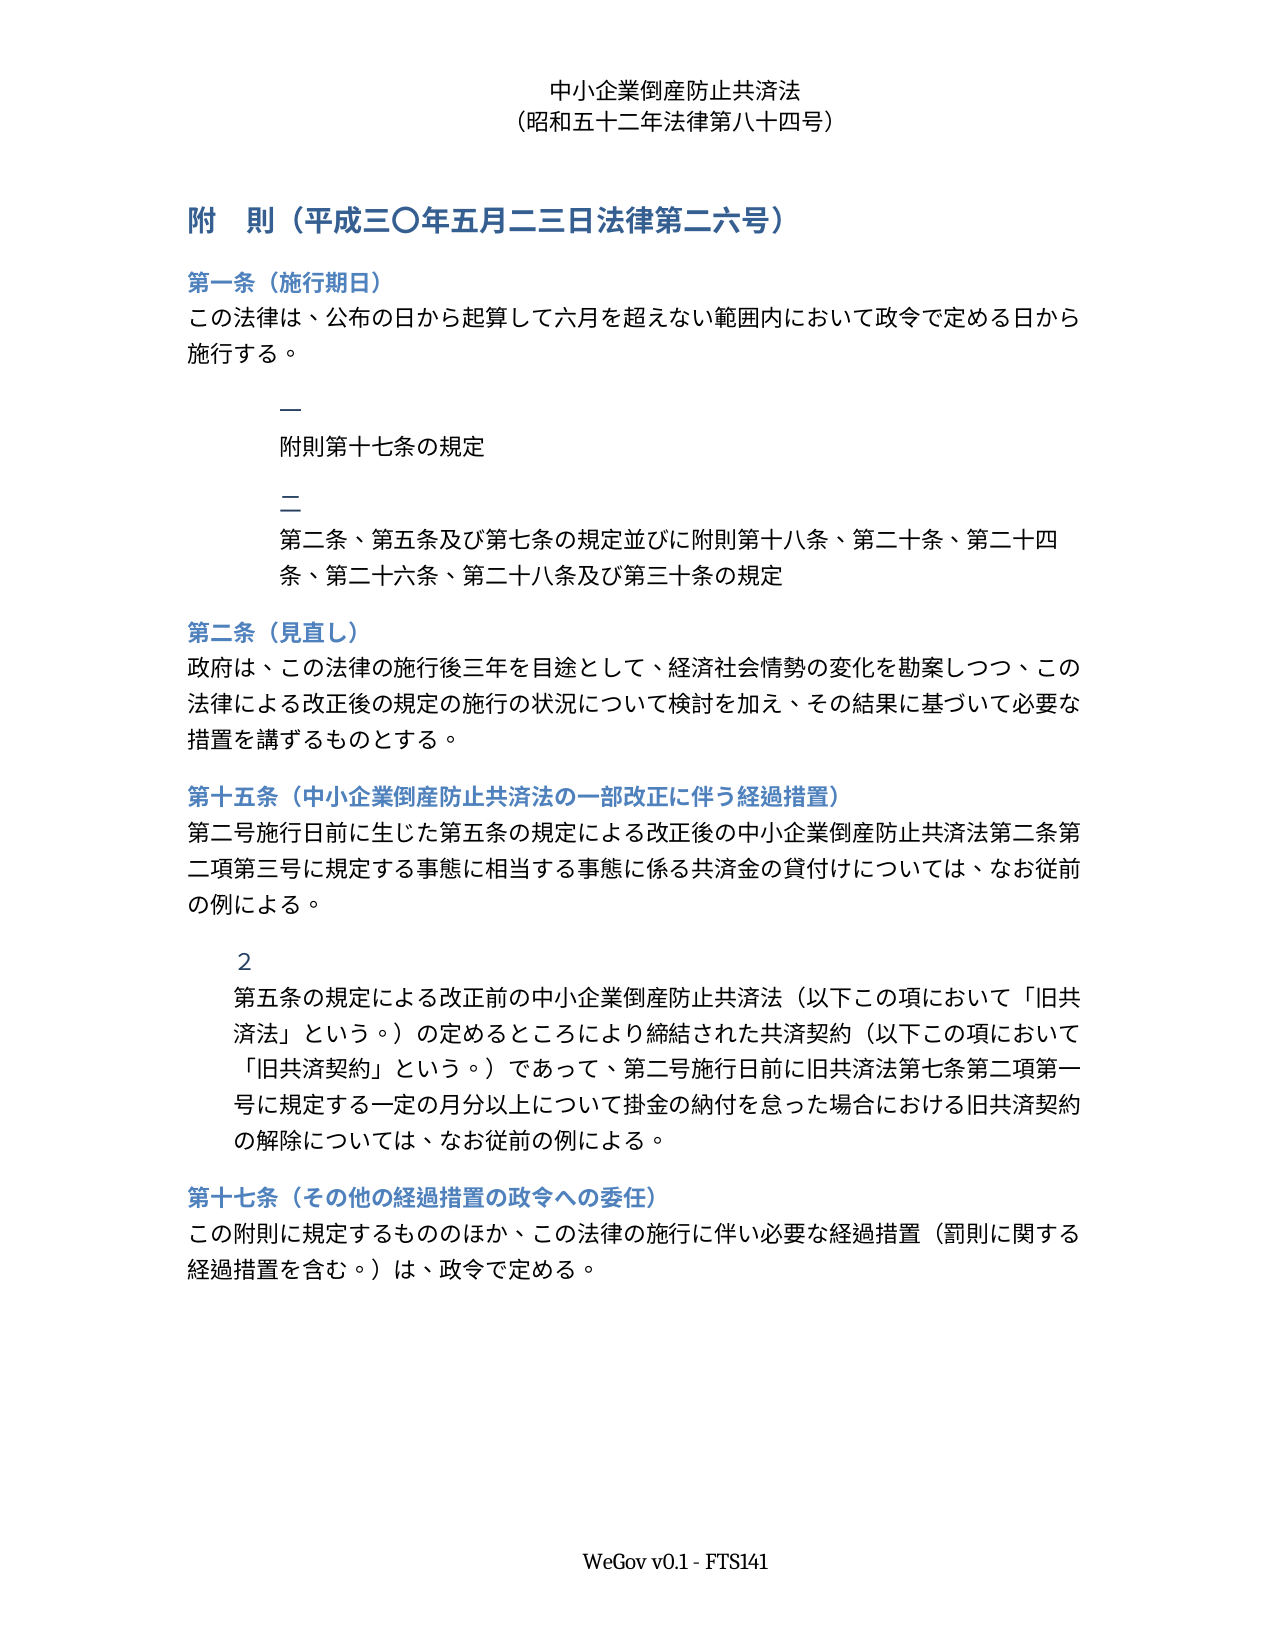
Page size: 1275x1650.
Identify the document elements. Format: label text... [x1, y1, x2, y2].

subtitle 第一条（施行期日） [187, 266, 1087, 298]
subtitle ２ [233, 946, 1087, 977]
text 附則第十七条の規定 [279, 431, 1087, 462]
subtitle 一 [279, 395, 1087, 426]
subtitle 附 則（平成三〇年五月二三日法律第二六号） [187, 200, 1087, 240]
subtitle 第十七条（その他の経過措置の政令への委任） [187, 1182, 1087, 1213]
text この附則に規定するもののほか、この法律の施行に伴い必要な経過措置（罰則に関する経過措置を含む。）は、政令で定める。 [187, 1218, 1087, 1285]
text 第二条、第五条及び第七条の規定並びに附則第十八条、第二十条、第二十四条、第二十六条、第二十八条及び第三十条の規定 [279, 524, 1087, 591]
text 第二号施行日前に生じた第五条の規定による改正後の中小企業倒産防止共済法第二条第二項第三号に規定する事態に相当する事態に係る共済金の貸付けについては、なお従前の例による。 [187, 817, 1087, 920]
subtitle 第二条（見直し） [187, 616, 1087, 648]
text この法律は、公布の日から起算して六月を超えない範囲内において政令で定める日から施行する。 [187, 302, 1087, 369]
subtitle 第十五条（中小企業倒産防止共済法の一部改正に伴う経過措置） [187, 781, 1087, 812]
text 第五条の規定による改正前の中小企業倒産防止共済法（以下この項において「旧共済法」という。）の定めるところにより締結された共済契約（以下この項において「旧共済契約」という。）であって、第二号施行日前に旧共済法第七条第二項第一号に規定する一定の月分以上について掛金の納付を怠った場合における旧共済契約の解除については、なお従前の例による。 [233, 982, 1087, 1157]
subtitle 二 [279, 488, 1087, 519]
text 政府は、この法律の施行後三年を目途として、経済社会情勢の変化を勘案しつつ、この法律による改正後の規定の施行の状況について検討を加え、その結果に基づいて必要な措置を講ずるものとする。 [187, 652, 1087, 756]
